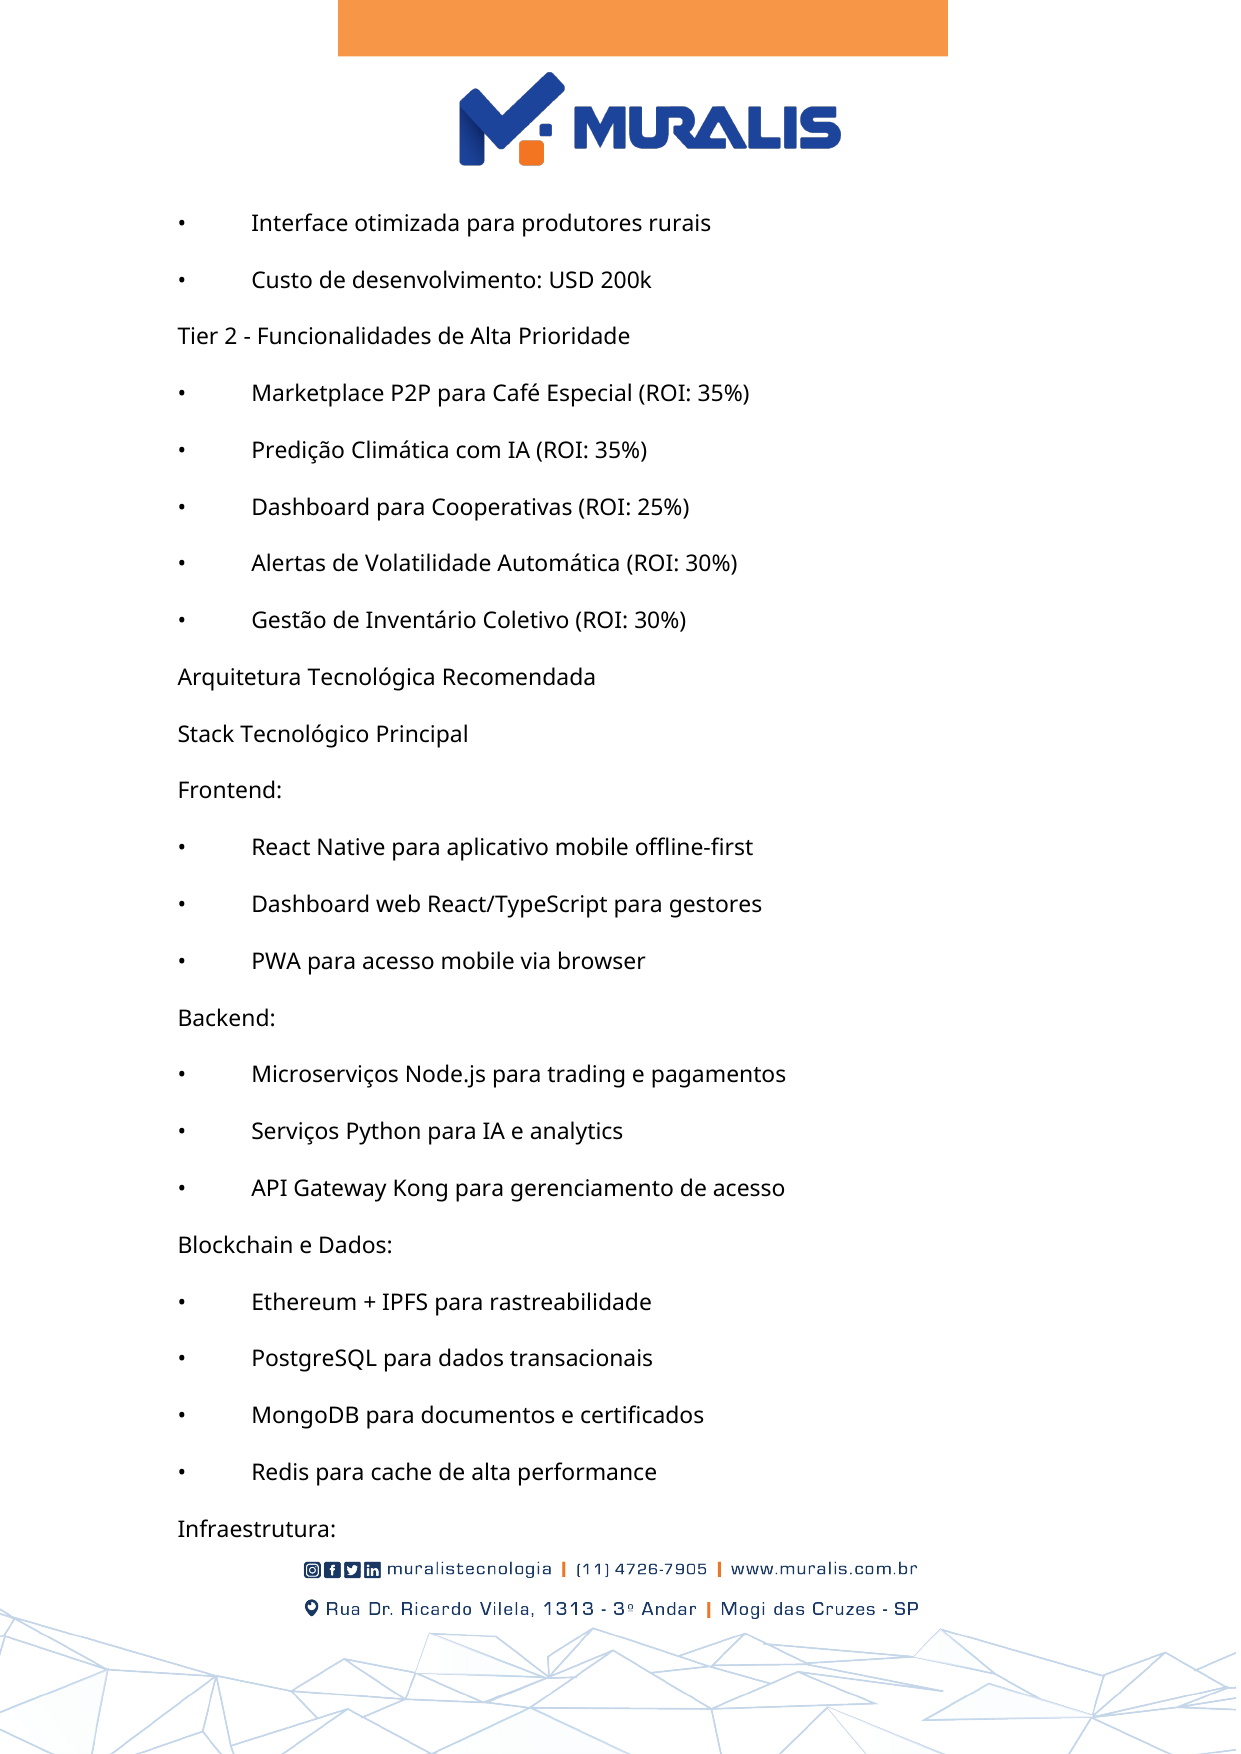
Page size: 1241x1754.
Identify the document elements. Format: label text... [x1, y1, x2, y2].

text • PWA para acesso mobile via browser [177, 945, 1122, 976]
text Backend: [177, 1002, 1122, 1033]
text • Redis para cache de alta performance [177, 1456, 1122, 1487]
text • Microserviços Node.js para trading e pagamentos [177, 1058, 1122, 1089]
text • MongoDB para documentos e certificados [177, 1399, 1122, 1430]
text Infraestrutura: [177, 1512, 1122, 1544]
text • Predição Climática com IA (ROI: 35%) [177, 434, 1122, 465]
text • Ethereum + IPFS para rastreabilidade [177, 1285, 1122, 1317]
text • PostgreSQL para dados transacionais [177, 1342, 1122, 1373]
text • React Native para aplicativo mobile offline-first [177, 831, 1122, 862]
text • Marketplace P2P para Café Especial (ROI: 35%) [177, 377, 1122, 408]
text • Gestão de Inventário Coletivo (ROI: 30%) [177, 604, 1122, 635]
text • Dashboard web React/TypeScript para gestores [177, 888, 1122, 919]
picture [454, 66, 846, 171]
text • Interface otimizada para produtores rurais [177, 207, 1122, 238]
text • Dashboard para Cooperativas (ROI: 25%) [177, 491, 1122, 522]
picture [0, 1531, 1236, 1754]
text • API Gateway Kong para gerenciamento de acesso [177, 1172, 1122, 1203]
text Tier 2 - Funcionalidades de Alta Prioridade [177, 320, 1122, 352]
text • Alertas de Volatilidade Automática (ROI: 30%) [177, 547, 1122, 579]
text Arquitetura Tecnológica Recomendada [177, 661, 1122, 692]
text • Custo de desenvolvimento: USD 200k [177, 263, 1122, 295]
text Frontend: [177, 774, 1122, 806]
text • Serviços Python para IA e analytics [177, 1115, 1122, 1146]
text Blockchain e Dados: [177, 1229, 1122, 1260]
text Stack Tecnológico Principal [177, 718, 1122, 749]
